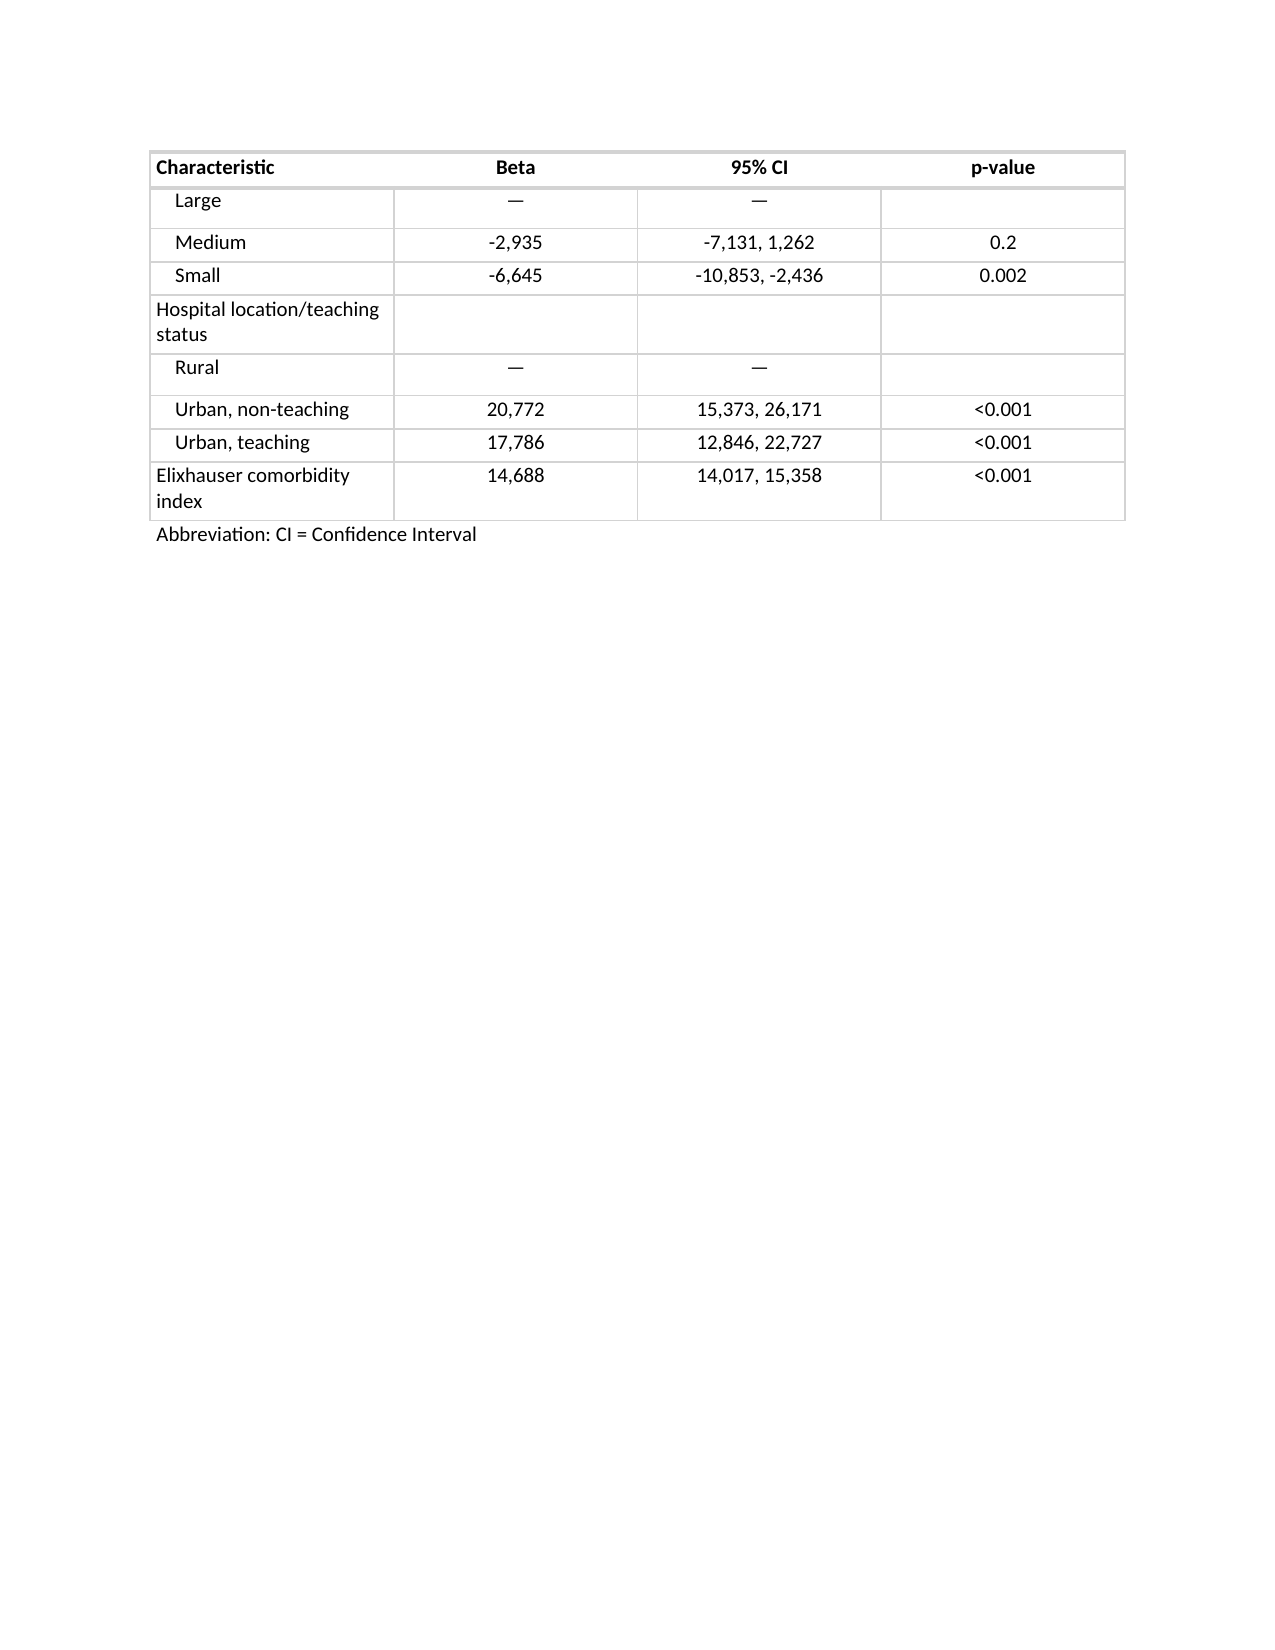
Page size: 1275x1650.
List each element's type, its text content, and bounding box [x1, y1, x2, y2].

table_cell -2,935 [395, 229, 637, 261]
table_cell 14,688 [395, 463, 637, 520]
table_cell Small [151, 263, 393, 294]
table_cell <0.001 [882, 430, 1124, 461]
table_cell -7,131, 1,262 [638, 229, 880, 261]
table_cell -10,853, -2,436 [638, 263, 880, 294]
table_cell Hospital location/teaching status [151, 296, 393, 353]
table_cell 20,772 [395, 396, 637, 428]
table_cell — [395, 190, 637, 228]
table_cell Urban, non-teaching [151, 396, 393, 428]
table_cell [882, 296, 1124, 353]
table_cell -6,645 [395, 263, 637, 294]
table_cell 15,373, 26,171 [638, 396, 880, 428]
table_cell Elixhauser comorbidity index [151, 463, 393, 520]
table_cell — [638, 355, 880, 395]
table_header 95% CI [638, 154, 881, 186]
table_cell [395, 296, 637, 353]
table_header Characteristic [151, 154, 394, 186]
table_header p-value [881, 154, 1124, 186]
table_cell 0.2 [882, 229, 1124, 261]
table_cell [638, 296, 880, 353]
table_cell 12,846, 22,727 [638, 430, 880, 461]
table_cell 0.002 [882, 263, 1124, 294]
table_cell — [395, 355, 637, 395]
table_cell — [638, 190, 880, 228]
table_cell Large [151, 190, 393, 228]
table_cell Medium [151, 229, 393, 261]
table_cell Rural [151, 355, 393, 395]
table_cell 14,017, 15,358 [638, 463, 880, 520]
table_cell <0.001 [882, 396, 1124, 428]
table_header Beta [394, 154, 637, 186]
table_cell 17,786 [395, 430, 637, 461]
table_cell Abbreviation: CI = Confidence Interval [150, 521, 1125, 553]
table_cell [882, 190, 1124, 228]
table_cell Urban, teaching [151, 430, 393, 461]
table_cell [882, 355, 1124, 395]
table_cell <0.001 [882, 463, 1124, 520]
